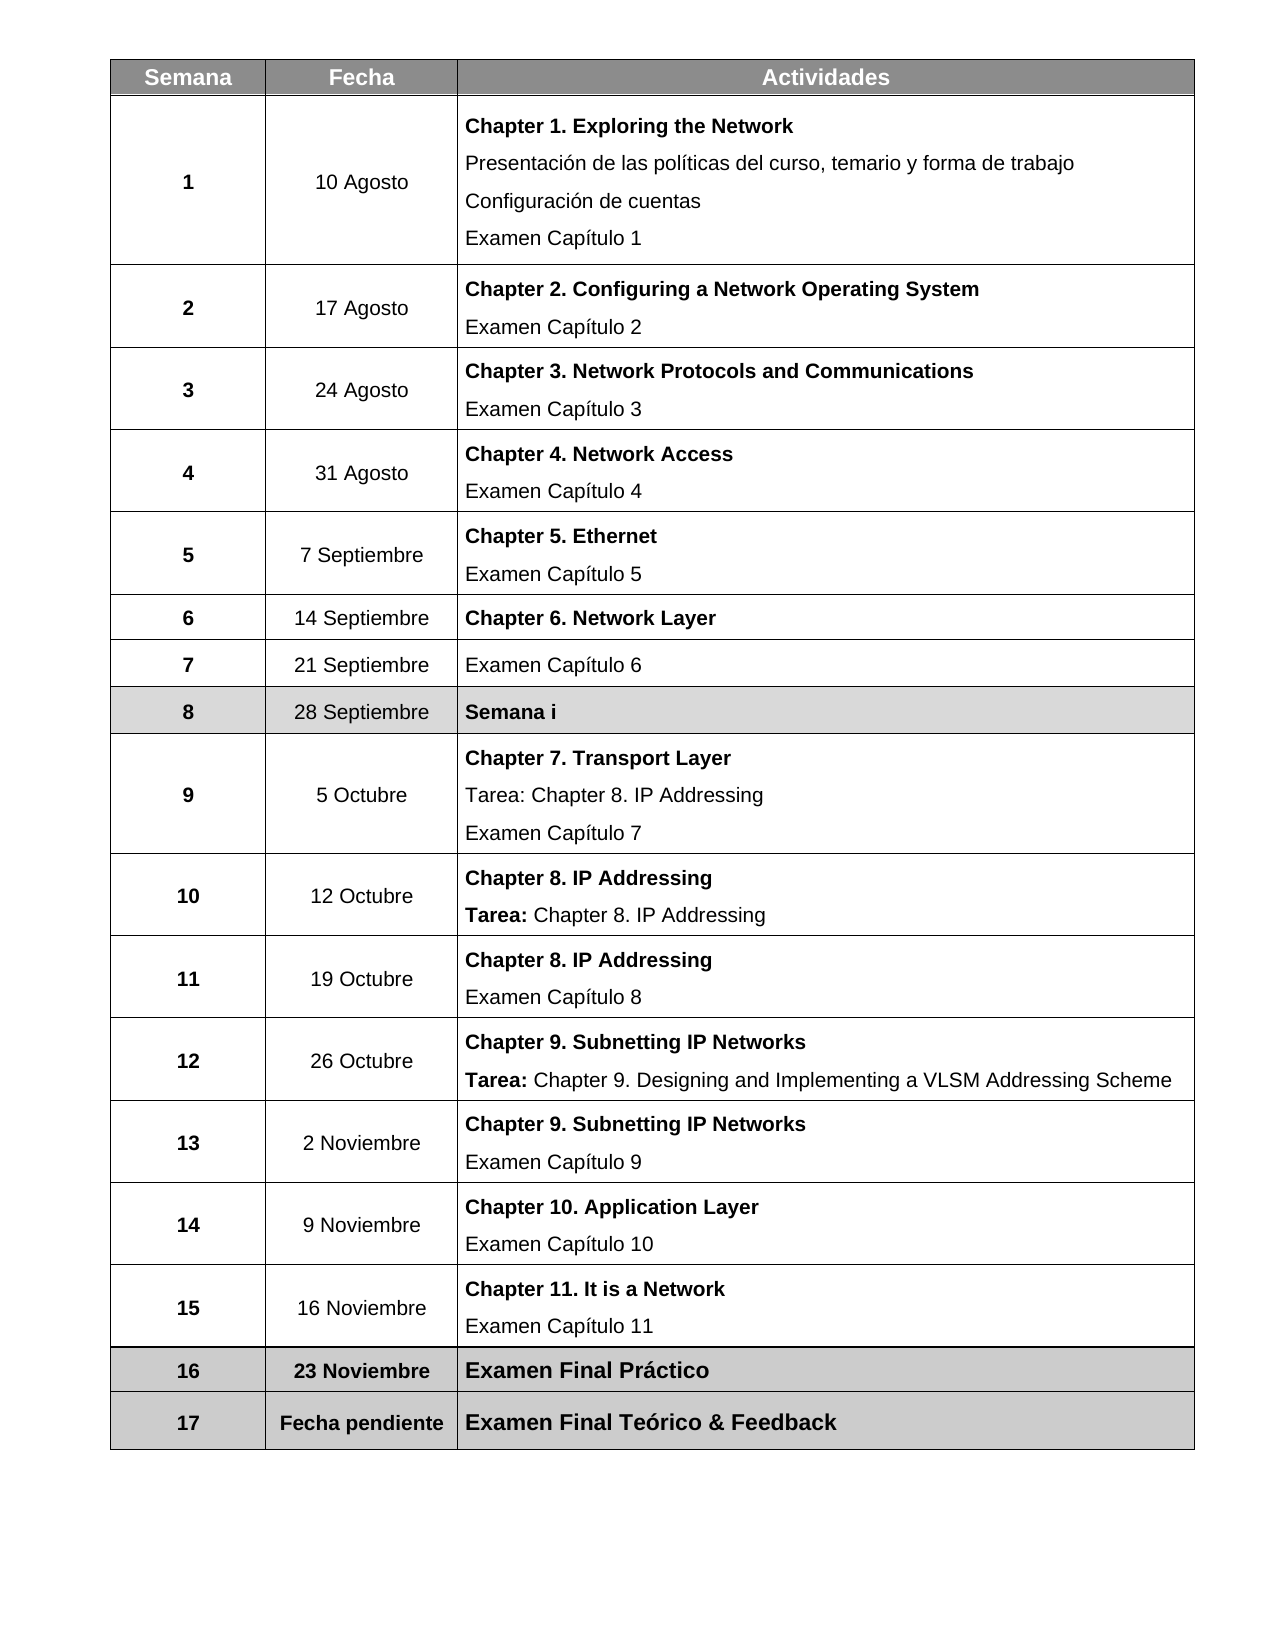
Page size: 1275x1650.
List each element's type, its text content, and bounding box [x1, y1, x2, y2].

table_cell Chapter 7. Transport Layer Tarea: Chapter 8. IP Addressing Examen Capítulo 7 [458, 734, 1194, 853]
table_cell Semana i [458, 687, 1194, 733]
table_cell Chapter 9. Subnetting IP Networks Tarea: Chapter 9. Designing and Implementing a VLSM Addressing Scheme [458, 1018, 1194, 1099]
table_cell 7 Septiembre [266, 512, 457, 593]
table_cell Examen Final Práctico [458, 1348, 1194, 1391]
table_cell 28 Septiembre [266, 687, 457, 733]
table_cell 10 Agosto [266, 96, 457, 264]
table_cell 5 [111, 512, 265, 593]
table_cell 8 [111, 687, 265, 733]
table_cell 9 [111, 734, 265, 853]
table_cell 17 [111, 1392, 265, 1449]
table_cell 14 [111, 1183, 265, 1264]
table_cell 6 [111, 595, 265, 638]
table_cell 1 [111, 96, 265, 264]
table_cell 15 [111, 1265, 265, 1346]
table_cell 16 Noviembre [266, 1265, 457, 1346]
table_cell 7 [111, 640, 265, 686]
table_cell Chapter 8. IP Addressing Tarea: Chapter 8. IP Addressing [458, 854, 1194, 935]
table_cell 31 Agosto [266, 430, 457, 511]
table_header Fecha [266, 60, 457, 94]
table_cell 24 Agosto [266, 348, 457, 429]
table_cell 17 Agosto [266, 265, 457, 347]
table_cell Chapter 8. IP Addressing Examen Capítulo 8 [458, 936, 1194, 1017]
table_cell 21 Septiembre [266, 640, 457, 686]
table_cell 12 Octubre [266, 854, 457, 935]
table_cell Fecha pendiente [266, 1392, 457, 1449]
table_cell 12 [111, 1018, 265, 1099]
table_cell Chapter 9. Subnetting IP Networks Examen Capítulo 9 [458, 1101, 1194, 1182]
table_cell Chapter 4. Network Access Examen Capítulo 4 [458, 430, 1194, 511]
table_cell 10 [111, 854, 265, 935]
table_cell Chapter 6. Network Layer [458, 595, 1194, 638]
table_cell Chapter 3. Network Protocols and Communications Examen Capítulo 3 [458, 348, 1194, 429]
table_cell 19 Octubre [266, 936, 457, 1017]
table_cell Chapter 1. Exploring the Network Presentación de las políticas del curso, temario y forma de trabajo Configuración de cuentas Examen Capítulo 1 [458, 96, 1194, 264]
table_cell 3 [111, 348, 265, 429]
table_cell 2 Noviembre [266, 1101, 457, 1182]
table_cell 4 [111, 430, 265, 511]
table_cell Chapter 2. Configuring a Network Operating System Examen Capítulo 2 [458, 265, 1194, 347]
table_cell 2 [111, 265, 265, 347]
table_cell 26 Octubre [266, 1018, 457, 1099]
table_header Semana [111, 60, 265, 94]
table_cell 23 Noviembre [266, 1348, 457, 1391]
table_cell 13 [111, 1101, 265, 1182]
table_header Actividades [458, 60, 1194, 94]
table_cell Chapter 11. It is a Network Examen Capítulo 11 [458, 1265, 1194, 1346]
table_cell Chapter 5. Ethernet Examen Capítulo 5 [458, 512, 1194, 593]
table_cell Examen Final Teórico & Feedback [458, 1392, 1194, 1449]
table_cell 14 Septiembre [266, 595, 457, 638]
table_cell 16 [111, 1348, 265, 1391]
table_cell Examen Capítulo 6 [458, 640, 1194, 686]
table_cell 5 Octubre [266, 734, 457, 853]
table_cell 9 Noviembre [266, 1183, 457, 1264]
table_cell Chapter 10. Application Layer Examen Capítulo 10 [458, 1183, 1194, 1264]
table_cell 11 [111, 936, 265, 1017]
